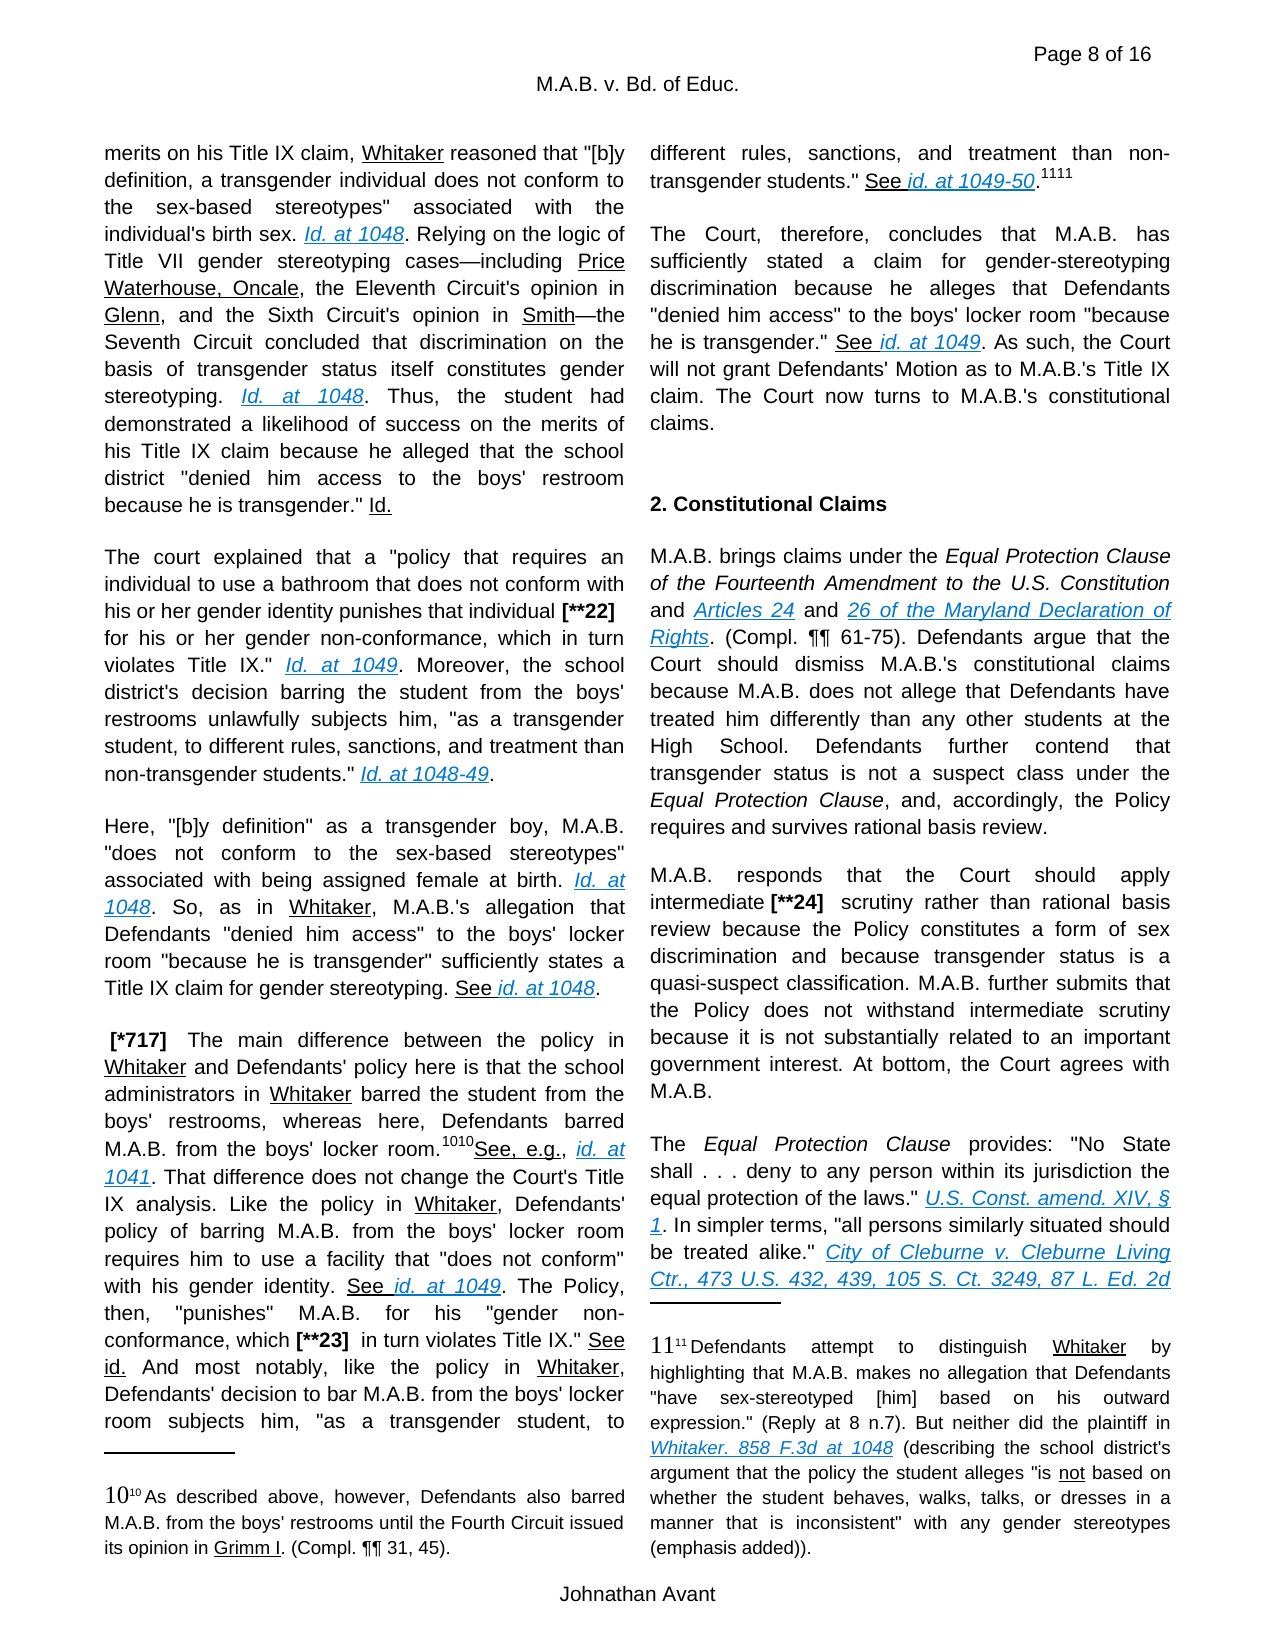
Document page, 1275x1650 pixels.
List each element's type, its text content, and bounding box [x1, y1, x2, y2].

text M.A.B. brings claims under the Equal Protection Clause of the Fourteenth Amendment to the U.S. Constitution and Articles 24 and 26 of the Maryland Declaration of Rights. (Compl. ¶¶ 61-75). Defendants argue that the Court should dismiss M.A.B.'s constitutional claims because M.A.B. does not allege that Defendants have treated him differently than any other students at the High School. Defendants further contend that transgender status is not a suspect class under the Equal Protection Clause, and, accordingly, the Policy requires and survives rational basis review. [650, 541, 1171, 839]
text The court explained that a "policy that requires an individual to use a bathroom that does not conform with his or her gender identity punishes that individual [**22] for his or her gender non-conformance, which in turn violates Title IX." Id. at 1049. Moreover, the school district's decision barring the student from the boys' restrooms unlawfully subjects him, "as a transgender student, to different rules, sanctions, and treatment than non-transgender students." Id. at 1048-49. [104, 542, 625, 785]
text Here, "[b]y definition" as a transgender boy, M.A.B. "does not conform to the sex-based stereotypes" associated with being assigned female at birth. Id. at 1048. So, as in Whitaker, M.A.B.'s allegation that Defendants "denied him access" to the boys' locker room "because he is transgender" sufficiently states a Title IX claim for gender stereotyping. See id. at 1048. [104, 810, 625, 1000]
text 2. Constitutional Claims [650, 460, 1171, 516]
text [*717] The main difference between the policy in Whitaker and Defendants' policy here is that the school administrators in Whitaker barred the student from the boys' restrooms, whereas here, Defendants barred M.A.B. from the boys' locker room.10See, e.g., id. at 1041. That difference does not change the Court's Title IX analysis. Like the policy in Whitaker, Defendants' policy of barring M.A.B. from the boys' locker room requires him to use a facility that "does not conform" with his gender identity. See id. at 1049. The Policy, then, "punishes" M.A.B. for his "gender non-conformance, which [**23] in turn violates Title IX." See id. And most notably, like the policy in Whitaker, Defendants' decision to bar M.A.B. from the boys' locker room subjects him, "as a transgender student, to different rules, sanctions, and treatment than non-transgender students." See id. at 1049-50.11 [104, 1025, 625, 1433]
text M.A.B. responds that the Court should apply intermediate [**24] scrutiny rather than rational basis review because the Policy constitutes a form of sex discrimination and because transgender status is a quasi-suspect classification. M.A.B. further submits that the Policy does not withstand intermediate scrutiny because it is not substantially related to an important government interest. At bottom, the Court agrees with M.A.B. [650, 859, 1171, 1103]
text The Court, therefore, concludes that M.A.B. has sufficiently stated a claim for gender-stereotyping discrimination because he alleges that Defendants "denied him access" to the boys' locker room "because he is transgender." See id. at 1049. As such, the Court will not grant Defendants' Motion as to M.A.B.'s Title IX claim. The Court now turns to M.A.B.'s constitutional claims. [650, 218, 1171, 435]
